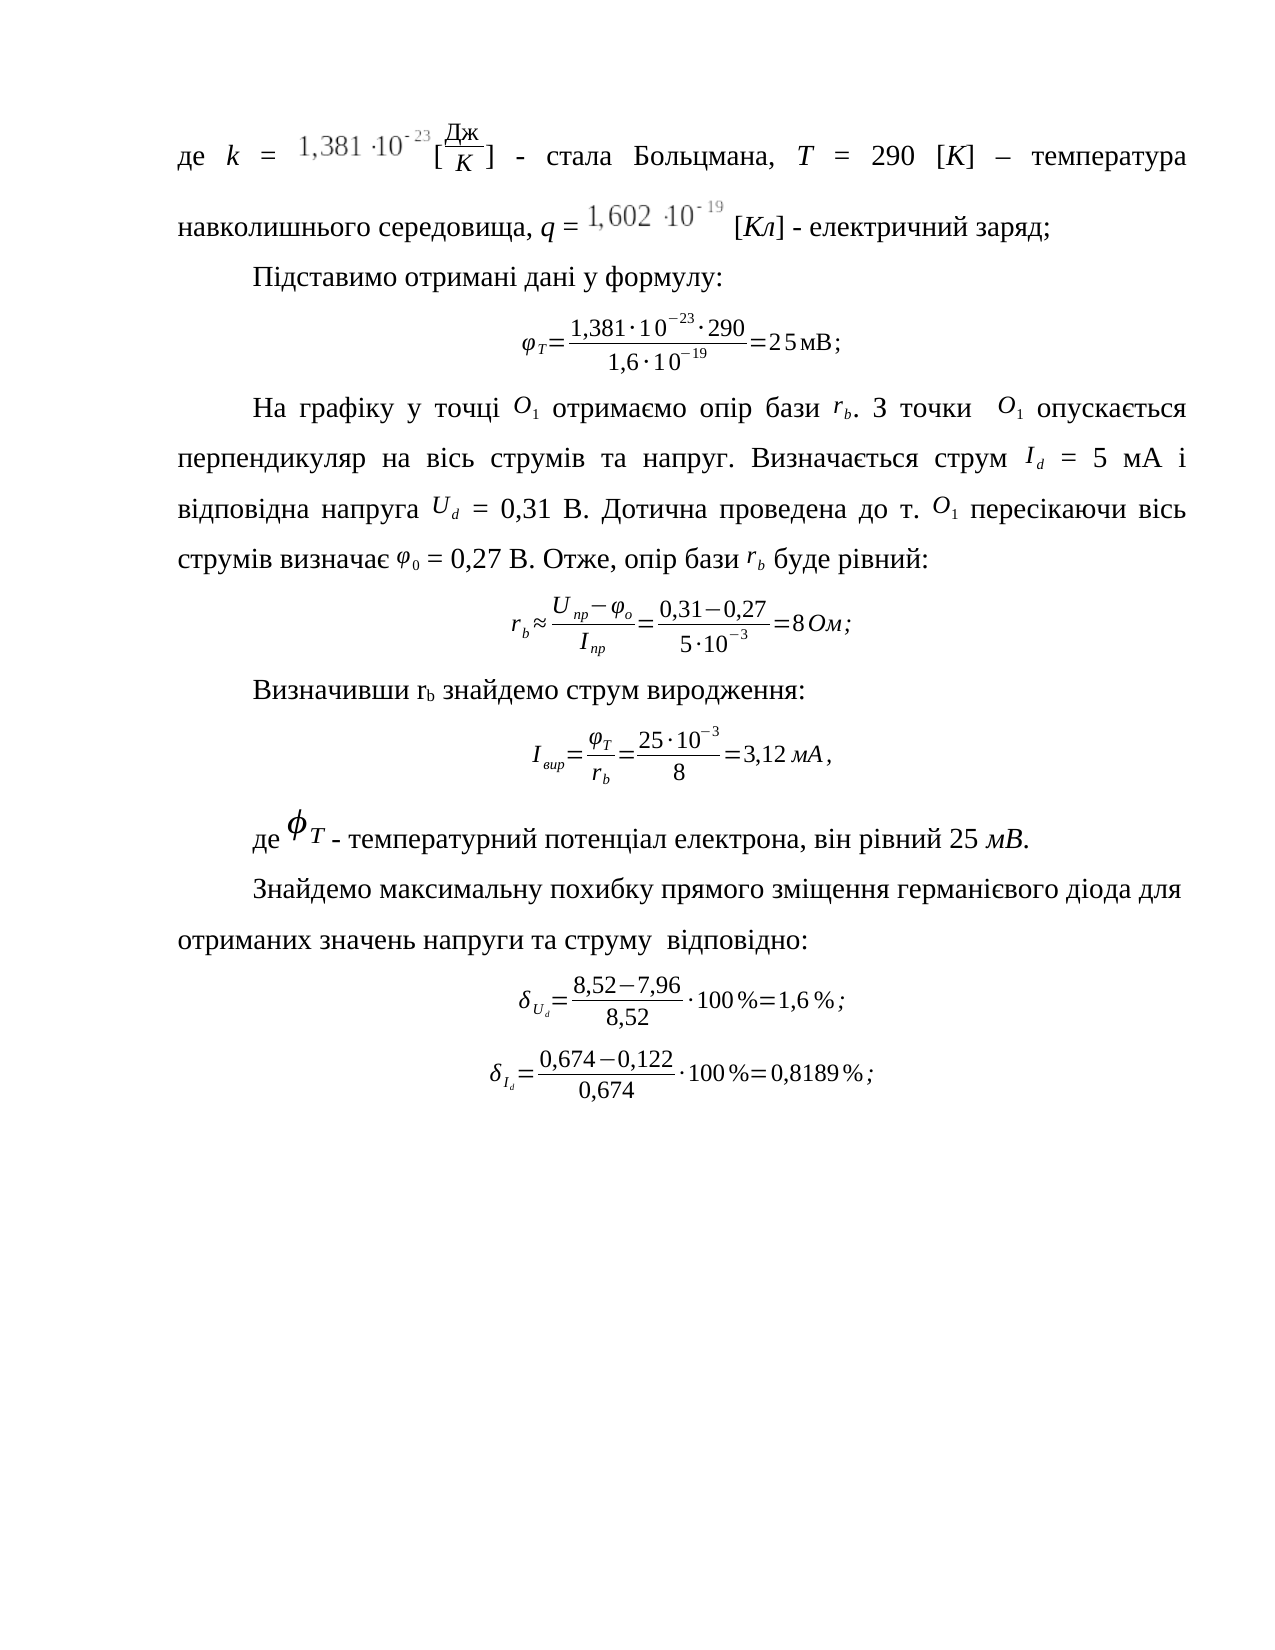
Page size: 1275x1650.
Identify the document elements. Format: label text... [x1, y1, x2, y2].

text На графіку у точці отримаємо опір бази . З точки опускається перпендикуляр на вісь струмів та напруг. Визначається струм = 5 мА і відповідна напруга = 0,31 В. Дотична проведена до т. пересікаючи вісь струмів визначає = 0,27 В. Отже, опір бази буде рівний: [177, 390, 1186, 574]
text Знайдемо максимальну похибку прямого зміщення германієвого діода для отриманих значень напруги та струму відповідно: [177, 871, 1186, 955]
text Визначивши rb знайдемо струм виродження: [177, 672, 1186, 706]
text де - температурний потенціал електрона, він рівний 25 мВ. [177, 803, 1186, 855]
text Підставимо отримані дані у формулу: [177, 259, 1186, 293]
text де k = [] - стала Больцмана, T = 290 [К] – температура навколишнього середовища, q = [Кл] - електричний заряд; [177, 118, 1186, 243]
